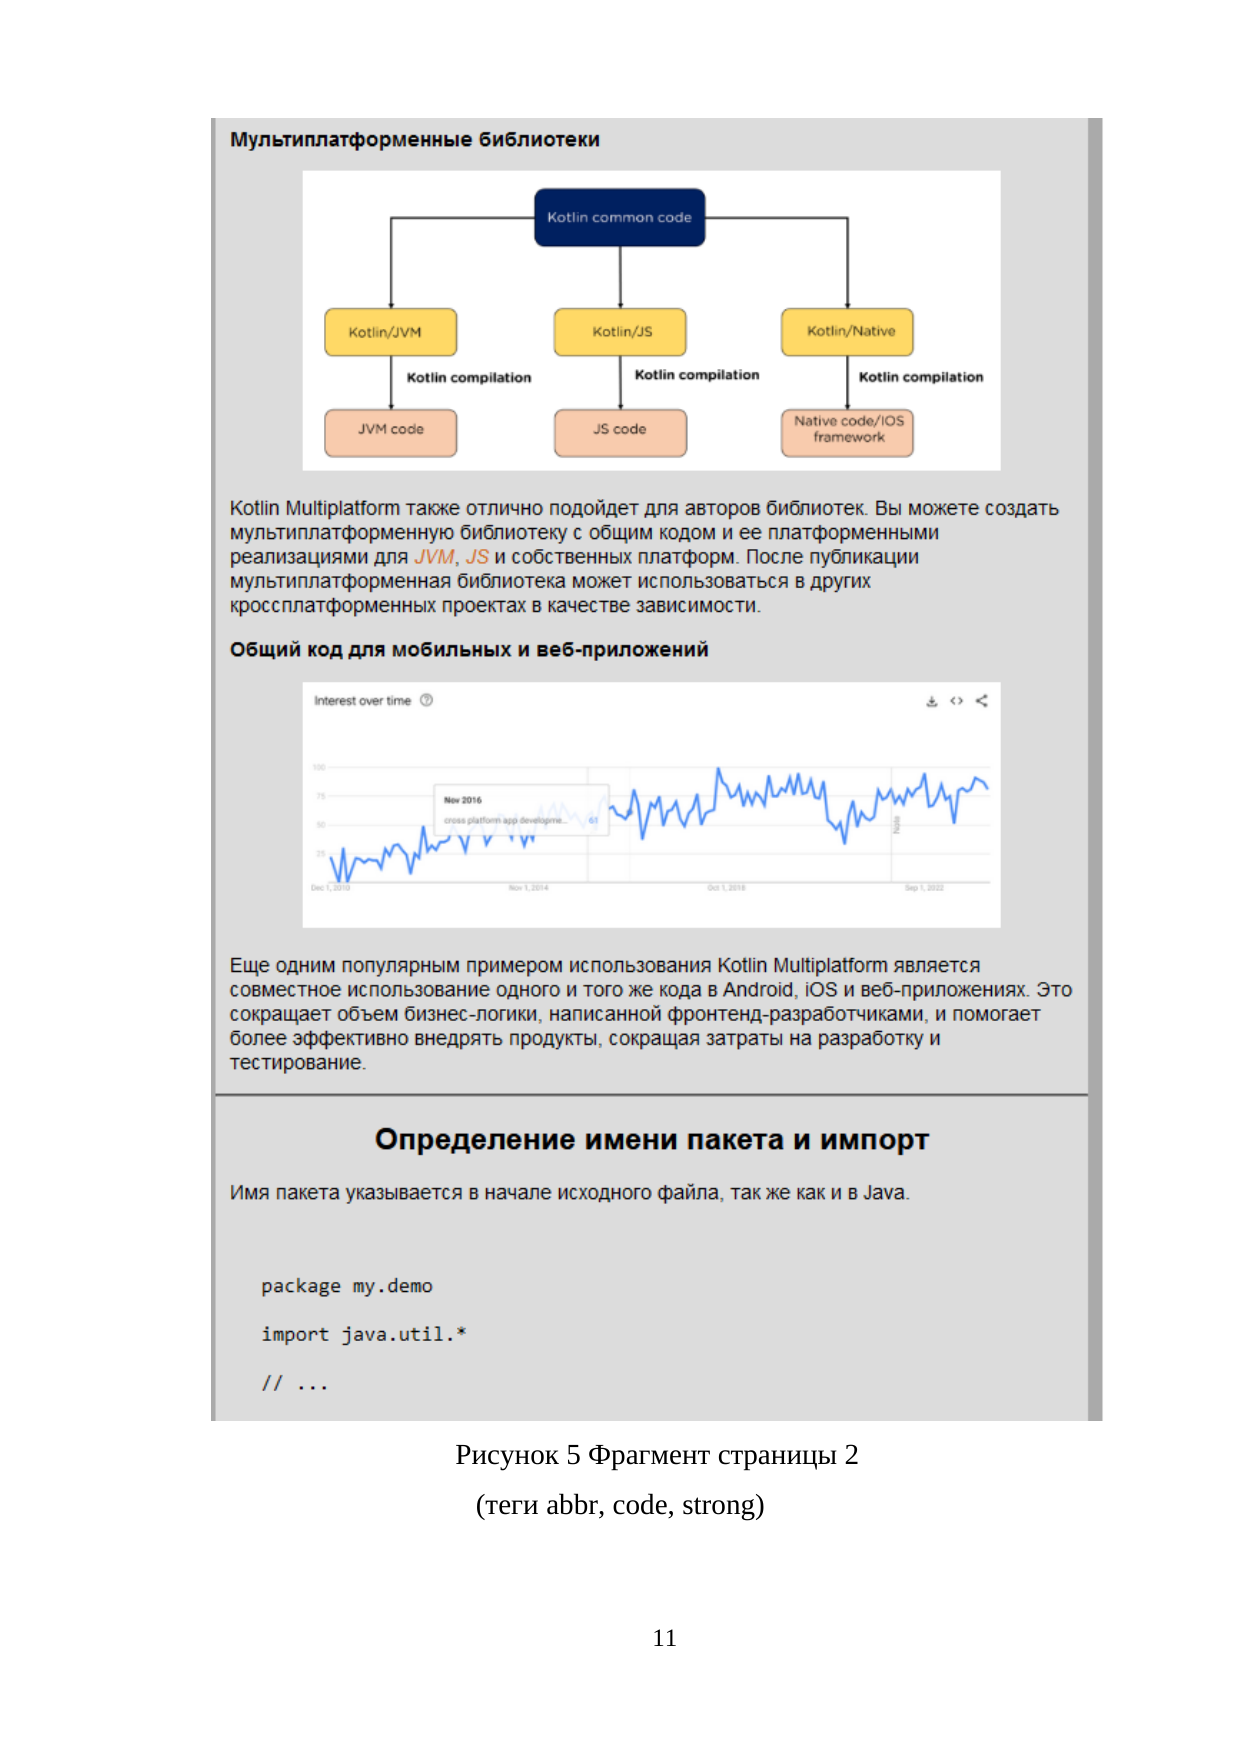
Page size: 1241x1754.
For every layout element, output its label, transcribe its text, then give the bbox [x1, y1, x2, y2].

text Рисунок 5 Фрагмент страницы 2 (теги abbr, code, strong) [88, 1437, 1152, 1521]
picture [211, 118, 1104, 1421]
